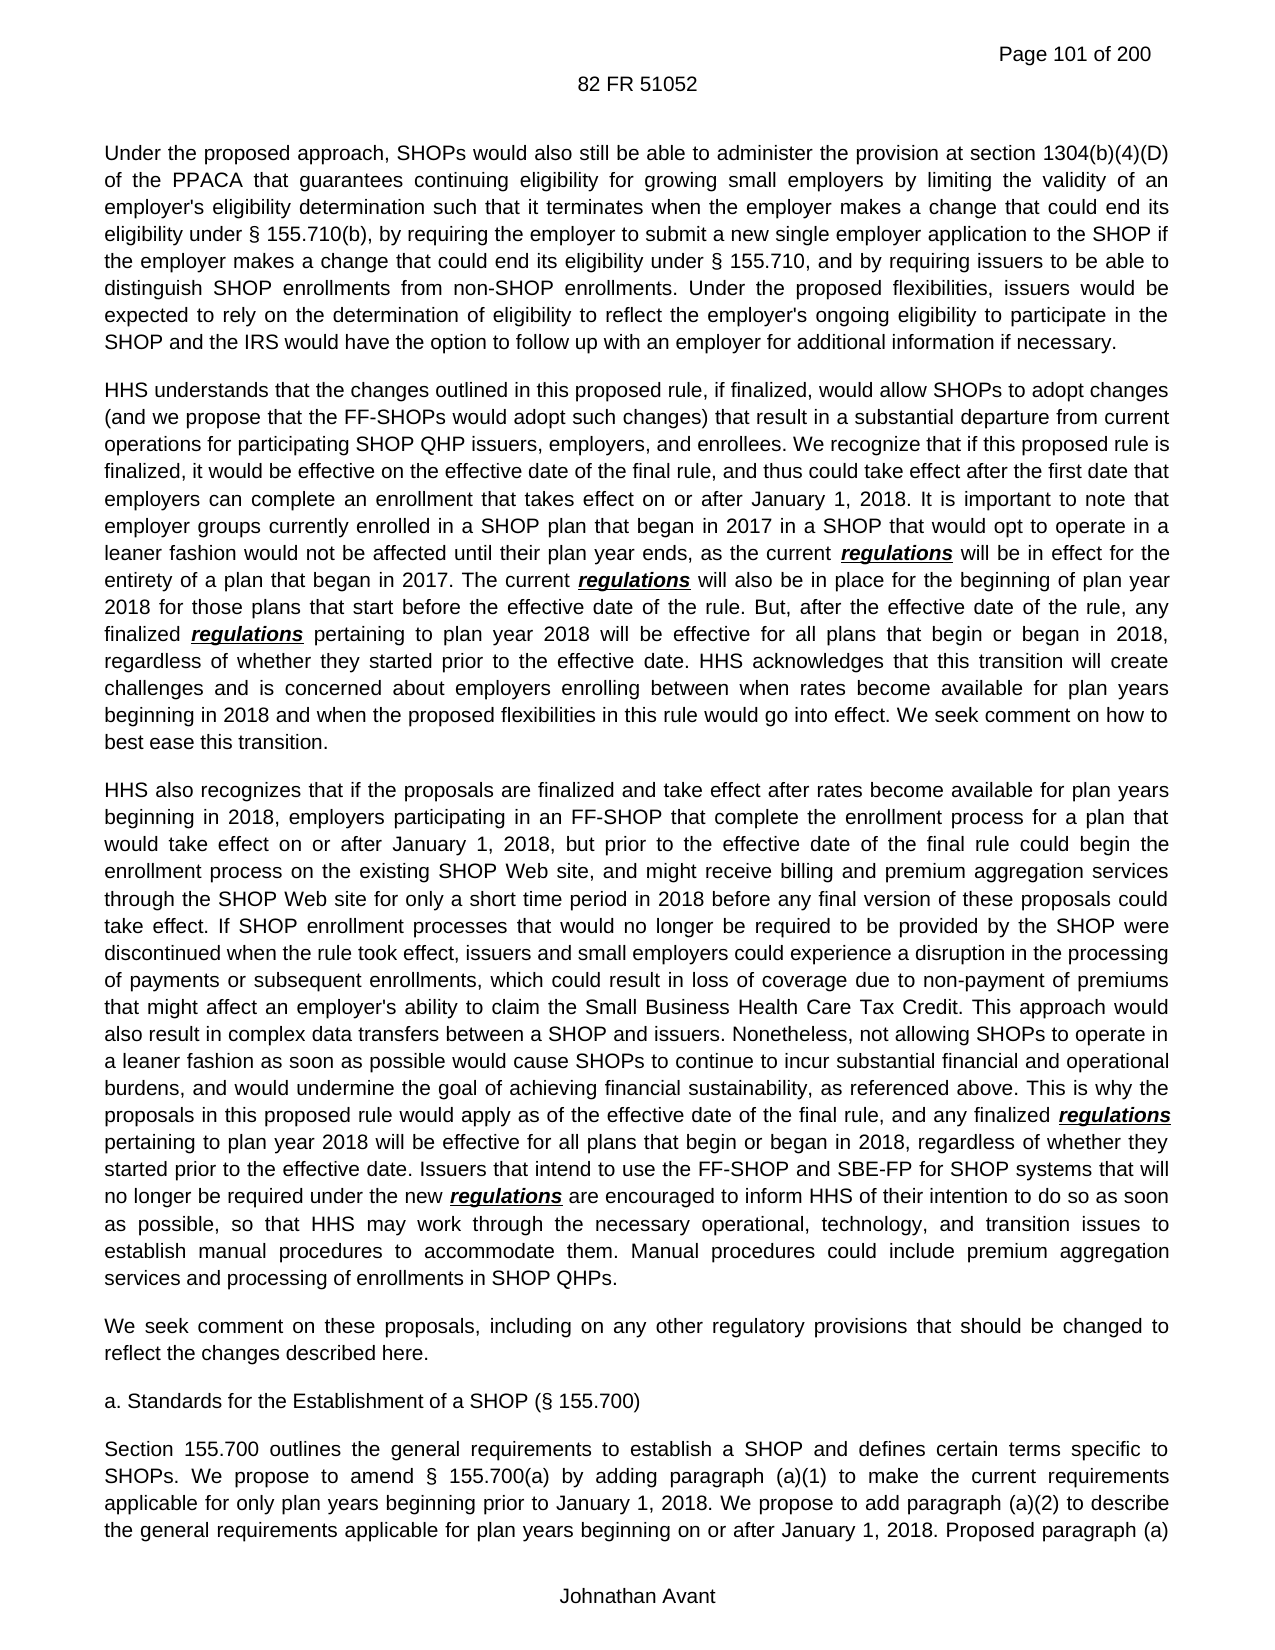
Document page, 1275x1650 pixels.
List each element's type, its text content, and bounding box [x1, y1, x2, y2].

text Under the proposed approach, SHOPs would also still be able to administer the provision at section 1304(b)(4)(D) of the PPACA that guarantees continuing eligibility for growing small employers by limiting the validity of an employer's eligibility determination such that it terminates when the employer makes a change that could end its eligibility under § 155.710(b), by requiring the employer to submit a new single employer application to the SHOP if the employer makes a change that could end its eligibility under § 155.710, and by requiring issuers to be able to distinguish SHOP enrollments from non-SHOP enrollments. Under the proposed flexibilities, issuers would be expected to rely on the determination of eligibility to reflect the employer's ongoing eligibility to participate in the SHOP and the IRS would have the option to follow up with an employer for additional information if necessary. [104, 137, 1171, 354]
text HHS understands that the changes outlined in this proposed rule, if finalized, would allow SHOPs to adopt changes (and we propose that the FF-SHOPs would adopt such changes) that result in a substantial departure from current operations for participating SHOP QHP issuers, employers, and enrollees. We recognize that if this proposed rule is finalized, it would be effective on the effective date of the final rule, and thus could take effect after the first date that employers can complete an enrollment that takes effect on or after January 1, 2018. It is important to note that employer groups currently enrolled in a SHOP plan that began in 2017 in a SHOP that would opt to operate in a leaner fashion would not be affected until their plan year ends, as the current regulations will be in effect for the entirety of a plan that began in 2017. The current regulations will also be in place for the beginning of plan year 2018 for those plans that start before the effective date of the rule. But, after the effective date of the rule, any finalized regulations pertaining to plan year 2018 will be effective for all plans that begin or began in 2018, regardless of whether they started prior to the effective date. HHS acknowledges that this transition will create challenges and is concerned about employers enrolling between when rates become available for plan years beginning in 2018 and when the proposed flexibilities in this rule would go into effect. We seek comment on how to best ease this transition. [104, 375, 1171, 754]
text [104, 1433, 1171, 1542]
text We seek comment on these proposals, including on any other regulatory provisions that should be changed to reflect the changes described here. [104, 1310, 1171, 1364]
text a. Standards for the Establishment of a SHOP (§ 155.700) [104, 1385, 1171, 1412]
text HHS also recognizes that if the proposals are finalized and take effect after rates become available for plan years beginning in 2018, employers participating in an FF-SHOP that complete the enrollment process for a plan that would take effect on or after January 1, 2018, but prior to the effective date of the final rule could begin the enrollment process on the existing SHOP Web site, and might receive billing and premium aggregation services through the SHOP Web site for only a short time period in 2018 before any final version of these proposals could take effect. If SHOP enrollment processes that would no longer be required to be provided by the SHOP were discontinued when the rule took effect, issuers and small employers could experience a disruption in the processing of payments or subsequent enrollments, which could result in loss of coverage due to non-payment of premiums that might affect an employer's ability to claim the Small Business Health Care Tax Credit. This approach would also result in complex data transfers between a SHOP and issuers. Nonetheless, not allowing SHOPs to operate in a leaner fashion as soon as possible would cause SHOPs to continue to incur substantial financial and operational burdens, and would undermine the goal of achieving financial sustainability, as referenced above. This is why the proposals in this proposed rule would apply as of the effective date of the final rule, and any finalized regulations pertaining to plan year 2018 will be effective for all plans that begin or began in 2018, regardless of whether they started prior to the effective date. Issuers that intend to use the FF-SHOP and SBE-FP for SHOP systems that will no longer be required under the new regulations are encouraged to inform HHS of their intention to do so as soon as possible, so that HHS may work through the necessary operational, technology, and transition issues to establish manual procedures to accommodate them. Manual procedures could include premium aggregation services and processing of enrollments in SHOP QHPs. [104, 775, 1171, 1289]
